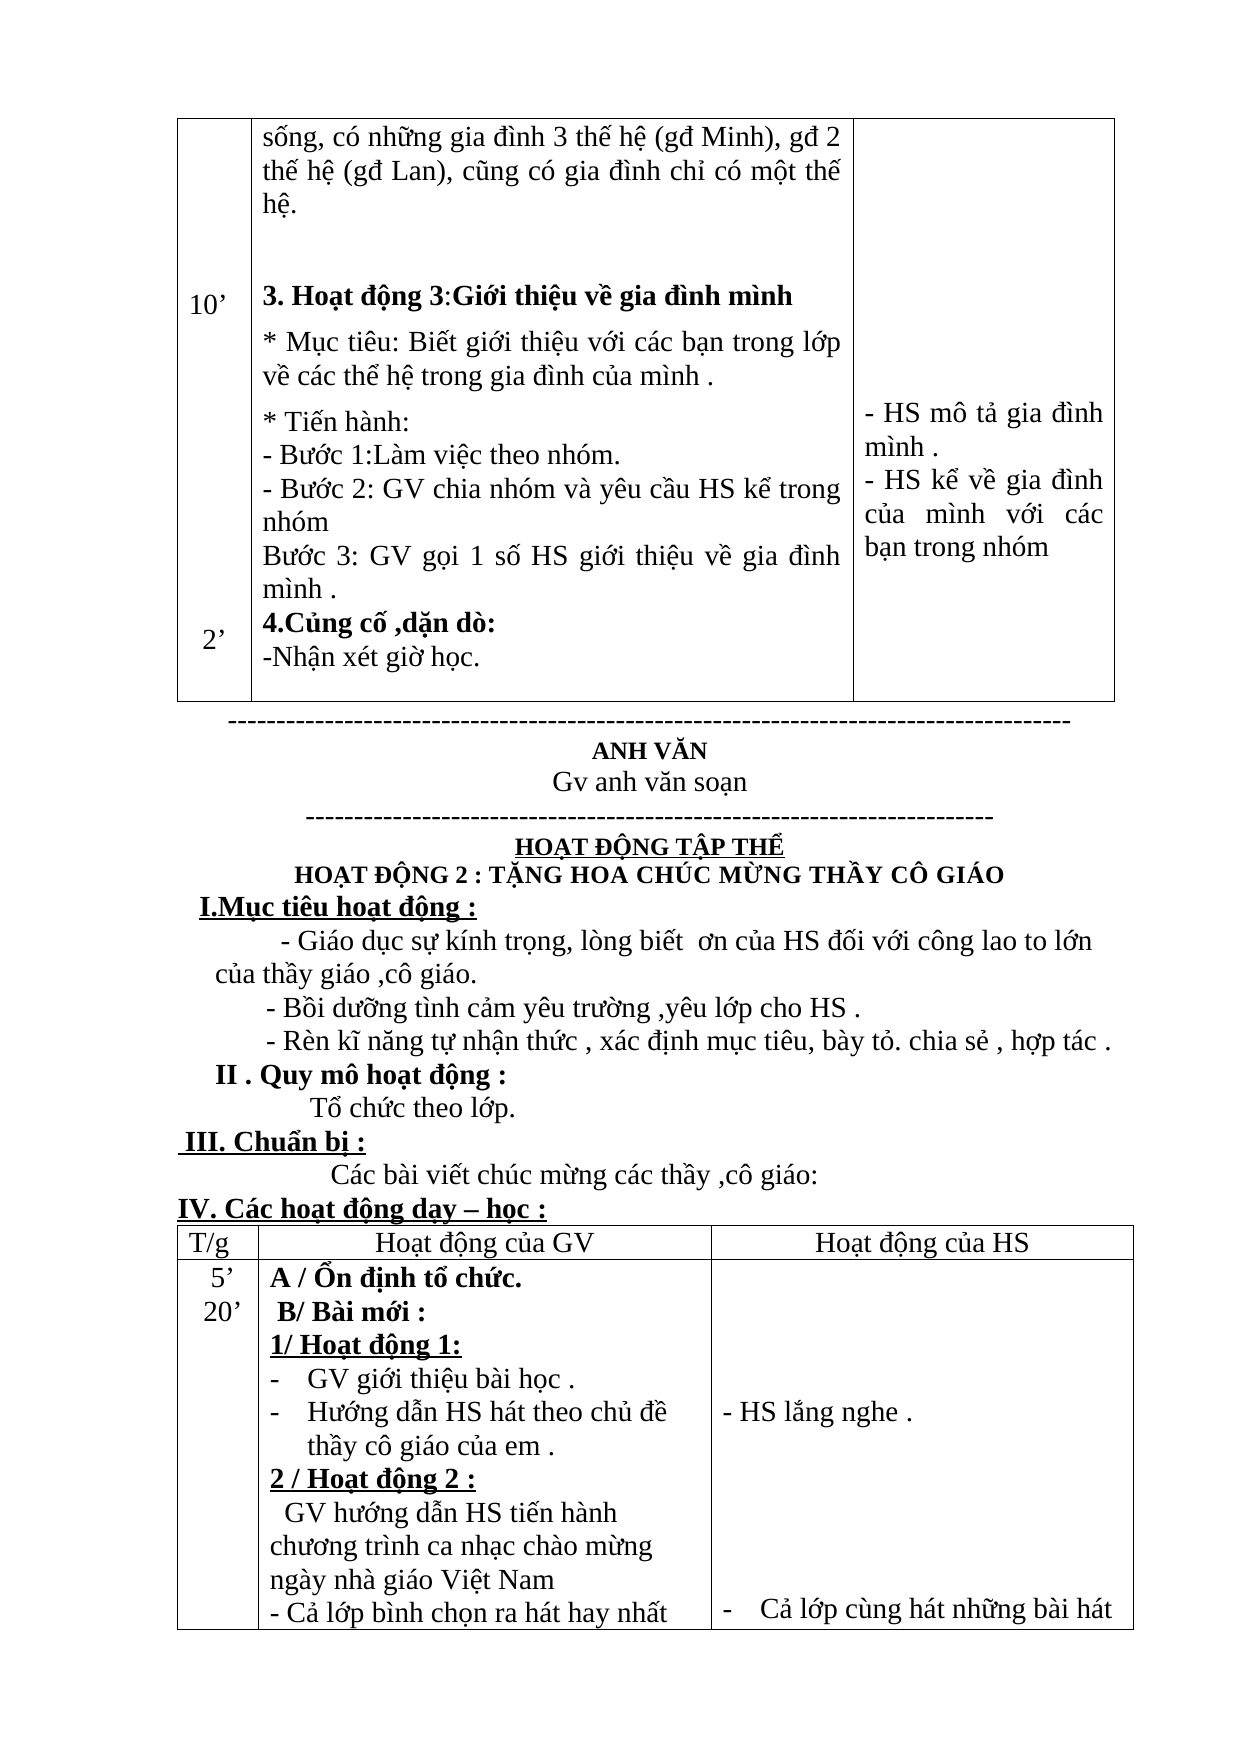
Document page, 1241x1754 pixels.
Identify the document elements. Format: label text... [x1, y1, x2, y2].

text --------------------------------------------------------------------------------------- [177, 702, 1122, 736]
text ----------------------------------------------------------------------- [177, 798, 1122, 832]
text ANH VĂN [177, 736, 1122, 764]
text Tổ chức theo lớp. [215, 1090, 1122, 1124]
table_cell 5’ 20’ 2’ [178, 1260, 258, 1629]
text - Rèn kĩ năng tự nhận thức , xác định mục tiêu, bày tỏ. chia sẻ , hợp tác . [215, 1023, 1122, 1057]
text - Giáo dục sự kính trọng, lòng biết ơn của HS đối với công lao to lớn của thầy giáo ,cô giáo. [215, 923, 1122, 990]
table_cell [712, 1260, 1133, 1629]
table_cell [854, 119, 1114, 701]
text Gv anh văn soạn [177, 764, 1122, 798]
text Các bài viết chúc mừng các thầy ,cô giáo: [177, 1157, 1122, 1191]
text III. Chuẩn bị : [177, 1124, 1122, 1157]
text HOẠT ĐỘNG TẬP THỂ [177, 832, 1122, 860]
table_header T/g [178, 1226, 258, 1259]
table_header Hoạt động của GV [259, 1226, 711, 1259]
table_cell 10' 10’ 10’ 2’ [178, 119, 251, 701]
text - Bồi dưỡng tình cảm yêu trường ,yêu lớp cho HS . [215, 990, 1122, 1023]
text HOẠT ĐỘNG 2 : TẶNG HOA CHÚC MỪNG THẦY CÔ GIÁO [177, 860, 1122, 889]
text II . Quy mô hoạt động : [215, 1057, 1122, 1090]
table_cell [252, 119, 853, 701]
text I.Mục tiêu hoạt động : [177, 889, 1122, 923]
table_header Hoạt động của HS [712, 1226, 1133, 1259]
text IV. Các hoạt động dạy – học : [177, 1191, 1122, 1224]
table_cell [259, 1260, 711, 1629]
